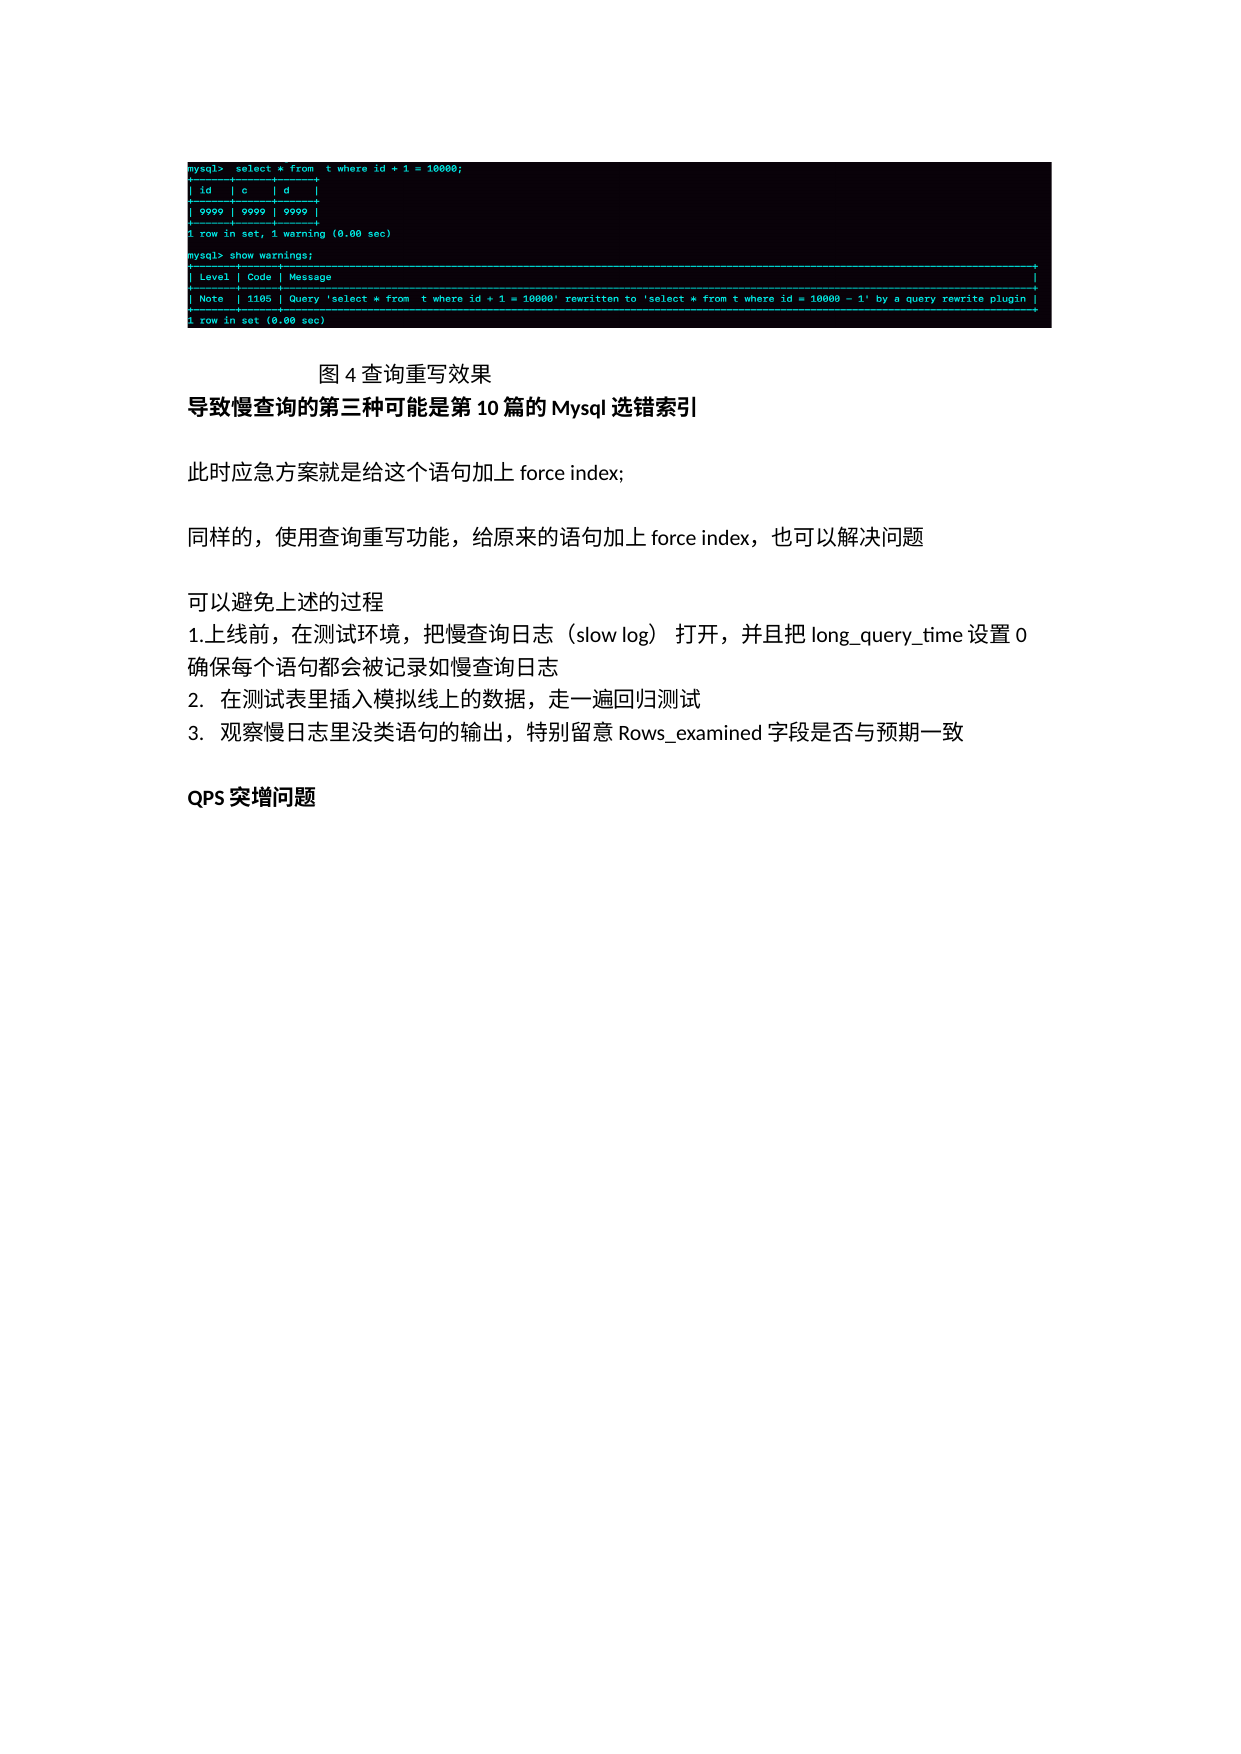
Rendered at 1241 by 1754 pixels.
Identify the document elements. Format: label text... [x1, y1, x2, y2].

picture [187, 162, 1052, 328]
list 同样的，使用查询重写功能，给原来的语句加上force index，也可以解决问题 [187, 519, 1053, 552]
list 1.上线前，在测试环境，把慢查询日志（slow log） 打开，并且把long_query_time设置0 [187, 617, 1053, 649]
list 确保每个语句都会被记录如慢查询日志 [187, 649, 1053, 682]
list 导致慢查询的第三种可能是第10篇的Mysql 选错索引 [187, 389, 1053, 422]
list 在测试表里插入模拟线上的数据，走一遍回归测试 [187, 682, 1053, 714]
list 可以避免上述的过程 [187, 584, 1053, 617]
list 观察慢日志里没类语句的输出，特别留意Rows_examined字段是否与预期一致 [187, 714, 1053, 747]
list 此时应急方案就是给这个语句加上force index; [187, 454, 1053, 487]
list QPS突增问题 [187, 779, 1053, 812]
list 图4 查询重写效果 [275, 357, 1053, 389]
